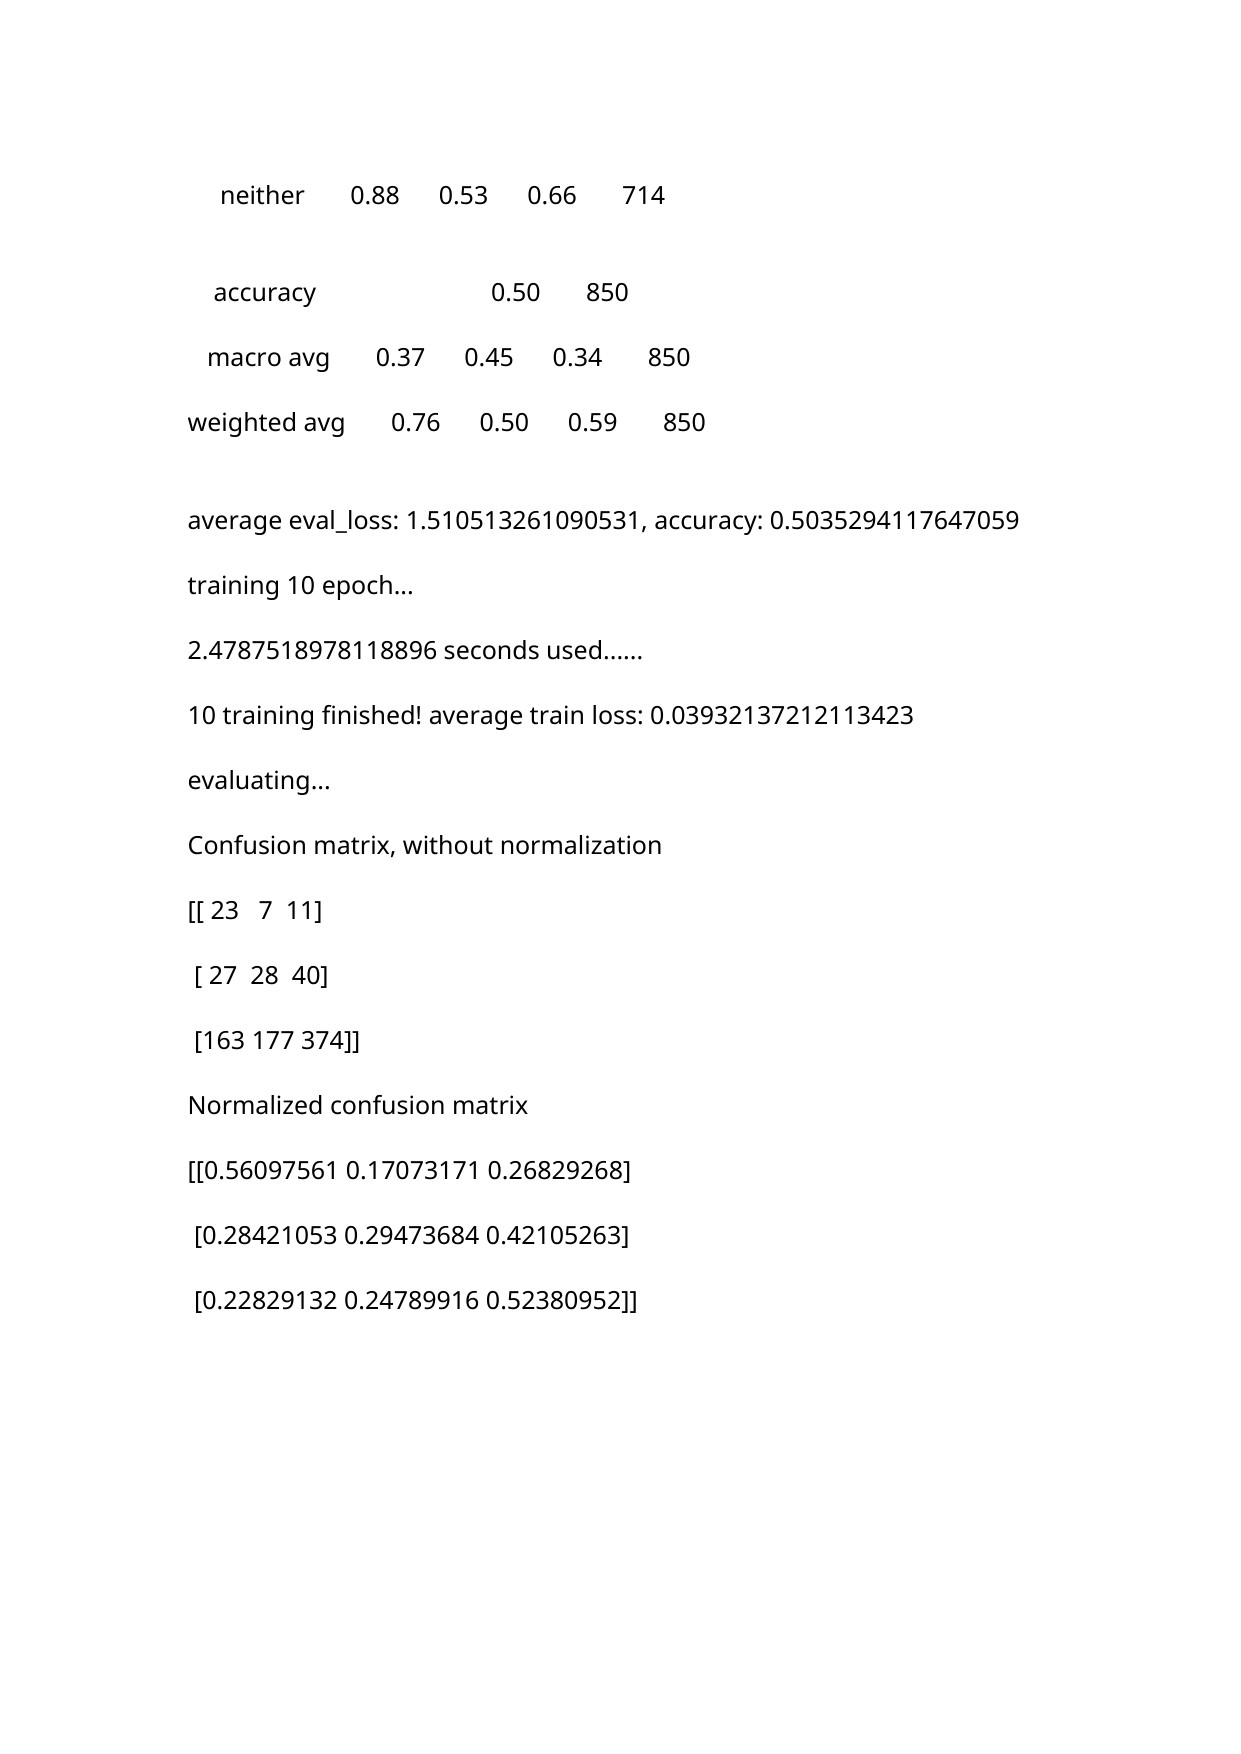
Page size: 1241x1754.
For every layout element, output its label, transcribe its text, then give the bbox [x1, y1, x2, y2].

text 2.4787518978118896 seconds used...... [187, 617, 1053, 682]
text average eval_loss: 1.510513261090531, accuracy: 0.5035294117647059 [187, 487, 1053, 552]
text 10 training finished! average train loss: 0.03932137212113423 [187, 682, 1053, 747]
text accuracy 0.50 850 [187, 259, 1053, 324]
text evaluating... [187, 747, 1053, 812]
text [[0.56097561 0.17073171 0.26829268] [187, 1137, 1053, 1202]
text training 10 epoch... [187, 552, 1053, 617]
text [163 177 374]] [187, 1007, 1053, 1072]
text Normalized confusion matrix [187, 1072, 1053, 1137]
text [ 27 28 40] [187, 942, 1053, 1007]
text neither 0.88 0.53 0.66 714 [187, 162, 1053, 227]
text [0.28421053 0.29473684 0.42105263] [187, 1202, 1053, 1267]
text weighted avg 0.76 0.50 0.59 850 [187, 389, 1053, 454]
text macro avg 0.37 0.45 0.34 850 [187, 324, 1053, 389]
text Confusion matrix, without normalization [187, 812, 1053, 877]
text [0.22829132 0.24789916 0.52380952]] [187, 1267, 1053, 1332]
text [[ 23 7 11] [187, 877, 1053, 942]
